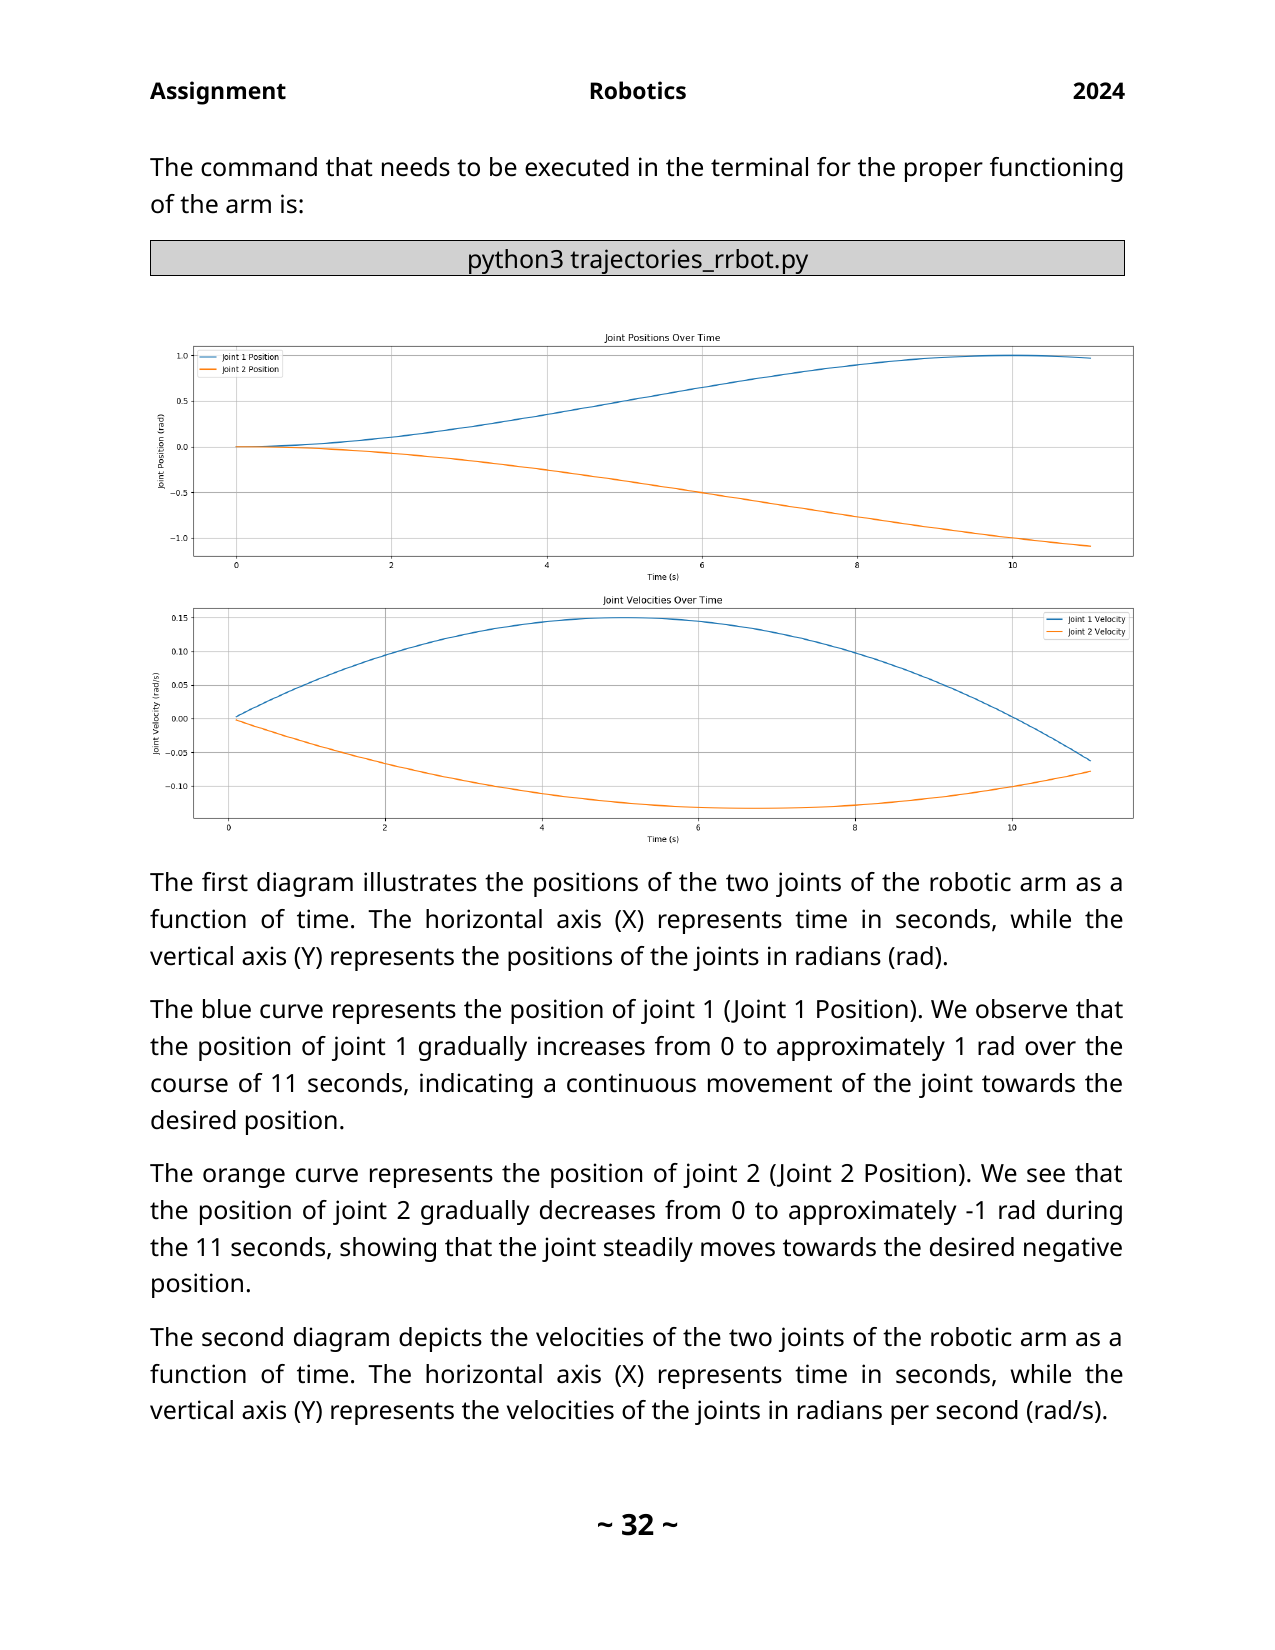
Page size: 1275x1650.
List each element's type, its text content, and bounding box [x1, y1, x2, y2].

text The orange curve represents the position of joint 2 (Joint 2 Position). We see that the position of joint 2 gradually decreases from 0 to approximately -1 rad during the 11 seconds, showing that the joint steadily moves towards the desired negative position. [150, 1156, 1125, 1300]
text The first diagram illustrates the positions of the two joints of the robotic arm as a function of time. The horizontal axis (X) represents time in seconds, while the vertical axis (Y) represents the positions of the joints in radians (rad). [150, 865, 1125, 973]
table_header python3 trajectories_rrbot.py [151, 241, 1124, 275]
text The second diagram depicts the velocities of the two joints of the robotic arm as a function of time. The horizontal axis (X) represents time in seconds, while the vertical axis (Y) represents the velocities of the joints in radians per second (rad/s). [150, 1319, 1125, 1427]
text The blue curve represents the position of joint 1 (Joint 1 Position). We observe that the position of joint 1 gradually increases from 0 to approximately 1 rad over the course of 11 seconds, indicating a continuous movement of the joint towards the desired position. [150, 992, 1125, 1136]
picture [150, 329, 1140, 846]
text The command that needs to be executed in the terminal for the proper functioning of the arm is: [150, 150, 1125, 221]
